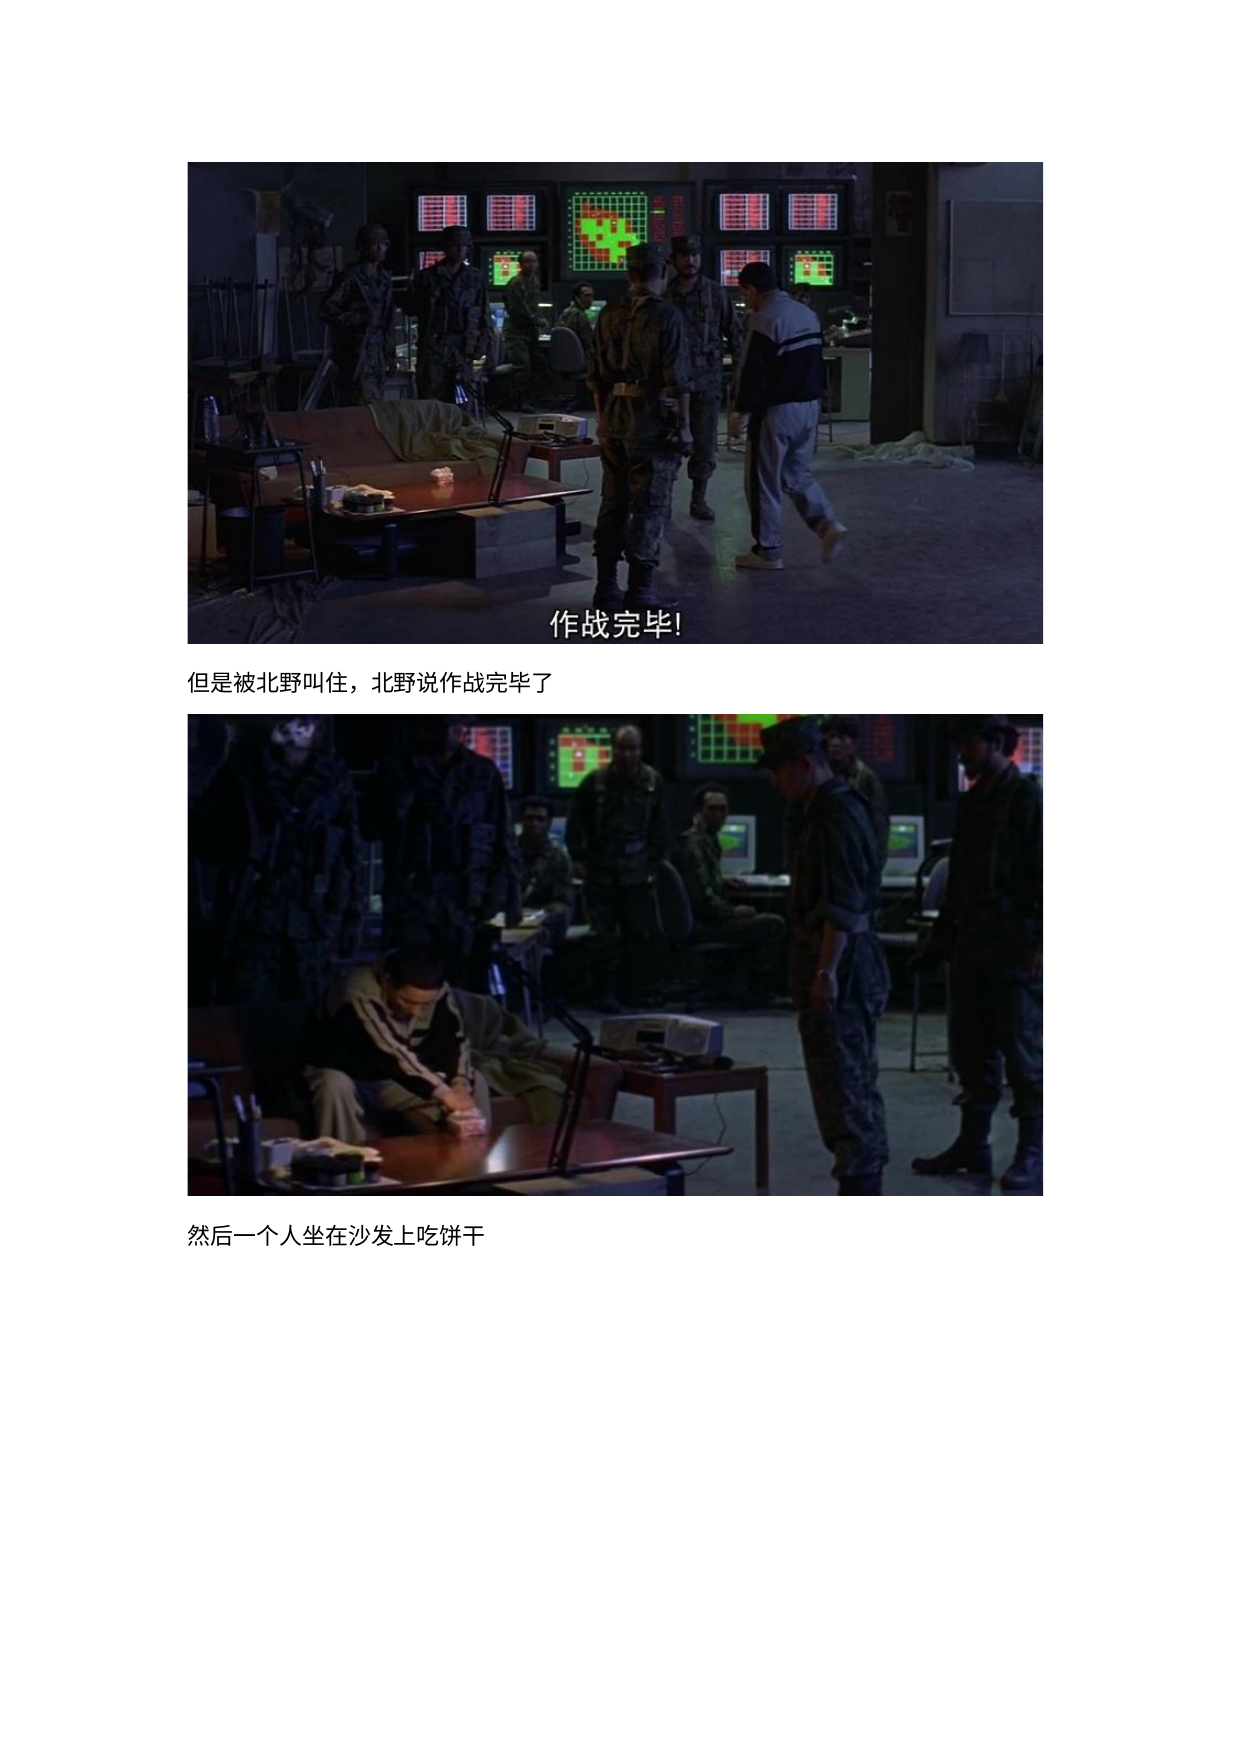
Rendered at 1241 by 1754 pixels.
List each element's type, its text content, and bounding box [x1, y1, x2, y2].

text 但是被北野叫住，北野说作战完毕了 [187, 649, 1053, 714]
picture [187, 714, 1044, 1196]
text 然后一个人坐在沙发上吃饼干 [187, 1202, 1053, 1267]
picture [187, 162, 1044, 644]
